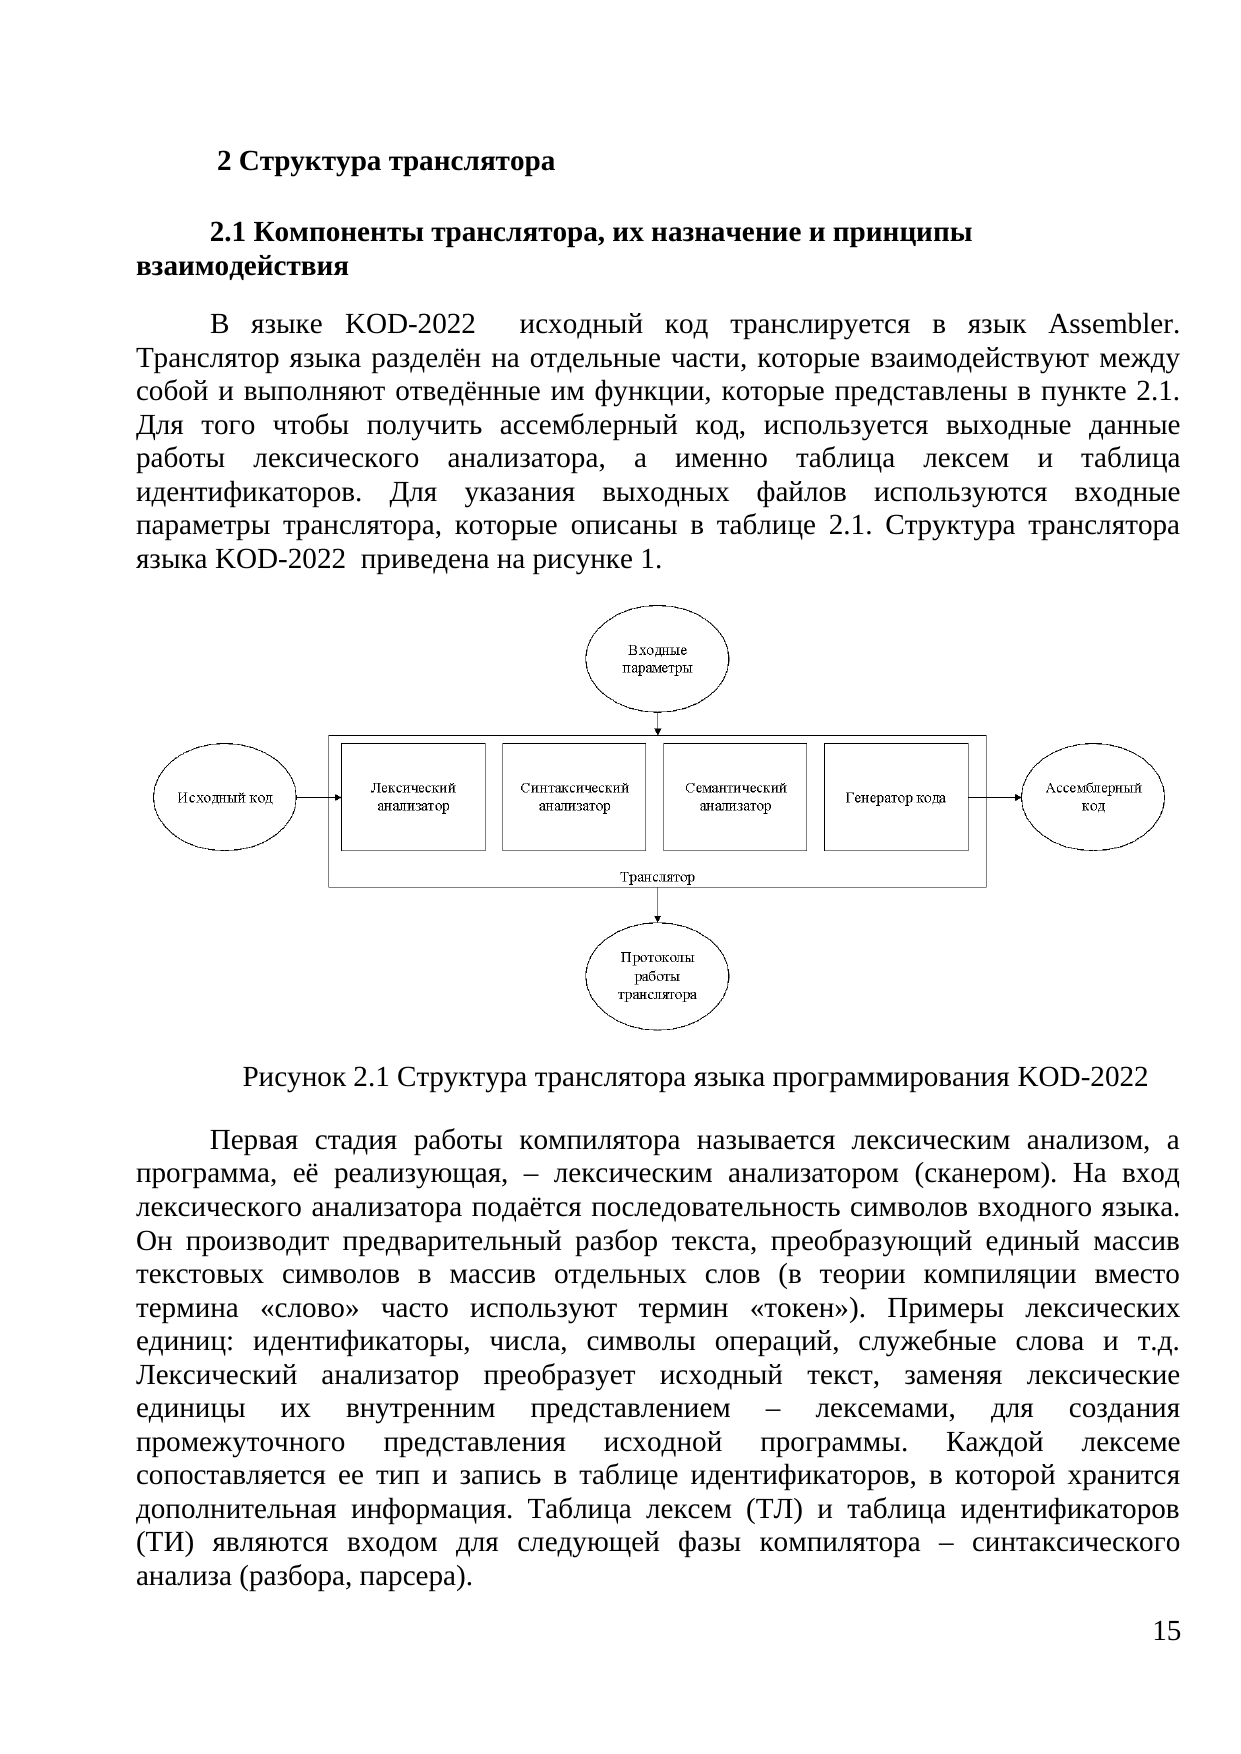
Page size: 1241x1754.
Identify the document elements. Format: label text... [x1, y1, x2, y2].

title Рисунок 2.1 Структура транслятора языка программирования KOD-2022 [136, 1059, 1181, 1093]
subtitle 2.1 Компоненты транслятора, их назначение и принципы взаимодействия [136, 214, 1181, 281]
text Первая стадия работы компилятора называется лексическим анализом, а программа, её реализующая, – лексическим анализатором (сканером). На вход лексического анализатора подаётся последовательность символов входного языка. Он производит предварительный разбор текста, преобразующий единый массив текстовых символов в массив отдельных слов (в теории компиляции вместо термина «слово» часто используют термин «токен»). Примеры лексических единиц: идентификаторы, числа, символы операций, служебные слова и т.д. Лексический анализатор преобразует исходный текст, заменяя лексические единицы их внутренним представлением – лексемами, для создания промежуточного представления исходной программы. Каждой лексеме сопоставляется ее тип и запись в таблице идентификаторов, в которой хранится дополнительная информация. Таблица лексем (ТЛ) и таблица идентификаторов (ТИ) являются входом для следующей фазы компилятора – синтаксического анализа (разбора, парсера). [136, 1122, 1181, 1592]
subtitle 2 Структура транслятора [209, 143, 1181, 177]
picture [151, 603, 1166, 1031]
text В языке KOD-2022 исходный код транслируется в язык Assembler. Транслятор языка разделён на отдельные части, которые взаимодействуют между собой и выполняют отведённые им функции, которые представлены в пункте 2.1. Для того чтобы получить ассемблерный код, используется выходные данные работы лексического анализатора, а именно таблица лексем и таблица идентификаторов. Для указания выходных файлов используются входные параметры транслятора, которые описаны в таблице 2.1. Структура транслятора языка KOD-2022 приведена на рисунке 1. [136, 306, 1181, 574]
